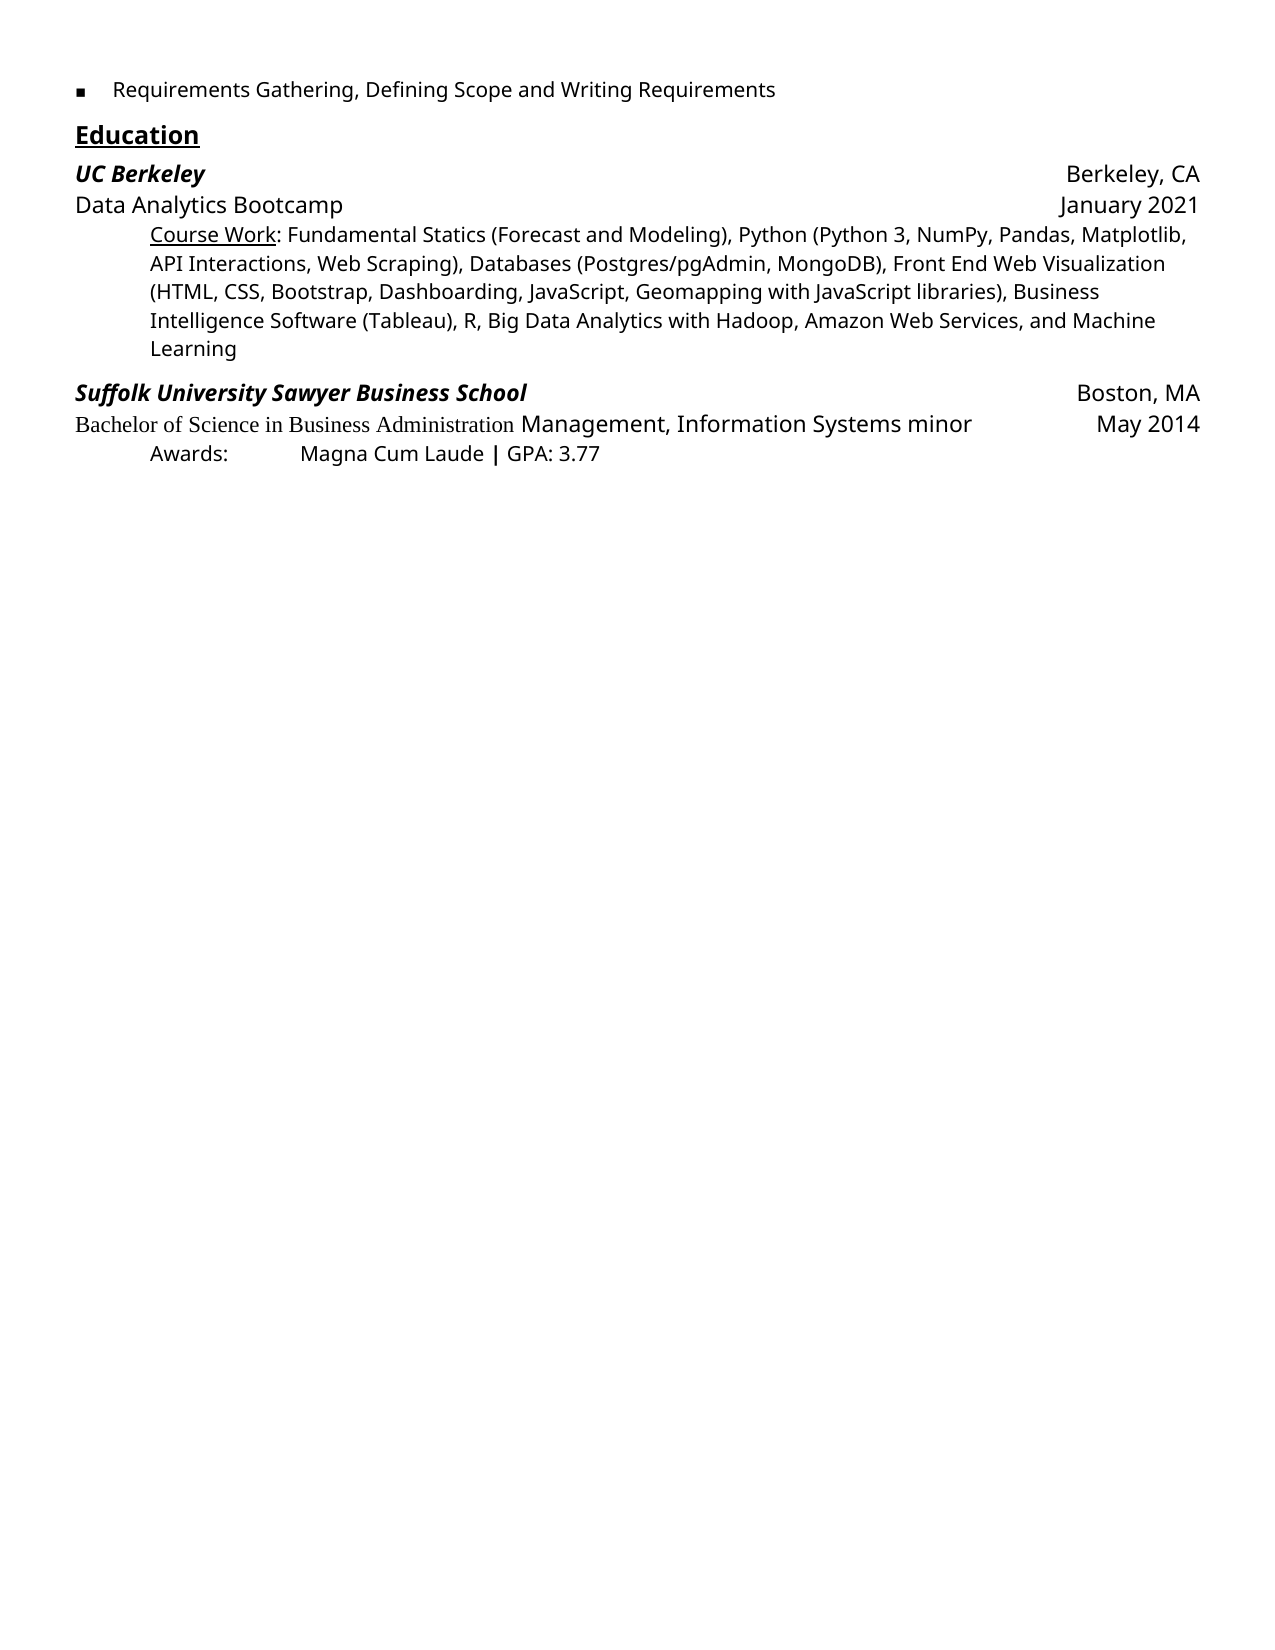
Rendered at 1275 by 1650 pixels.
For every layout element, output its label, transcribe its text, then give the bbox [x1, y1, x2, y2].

text UC Berkeley Berkeley, CA [75, 158, 1200, 189]
text Suffolk University Sawyer Business School Boston, MA [75, 377, 1200, 408]
text Bachelor of Science in Business Administration Management, Information Systems minor May 2014 [75, 408, 1200, 439]
text Education [75, 118, 1200, 152]
text Course Work: Fundamental Statics (Forecast and Modeling), Python (Python 3, NumPy, Pandas, Matplotlib, API Interactions, Web Scraping), Databases (Postgres/pgAdmin, MongoDB), Front End Web Visualization (HTML, CSS, Bootstrap, Dashboarding, JavaScript, Geomapping with JavaScript libraries), Business Intelligence Software (Tableau), R, Big Data Analytics with Hadoop, Amazon Web Services, and Machine Learning [150, 220, 1200, 363]
list Requirements Gathering, Defining Scope and Writing Requirements [75, 75, 1200, 103]
text Data Analytics Bootcamp January 2021 [75, 189, 1200, 220]
text Awards: Magna Cum Laude | GPA: 3.77 [75, 439, 1200, 468]
